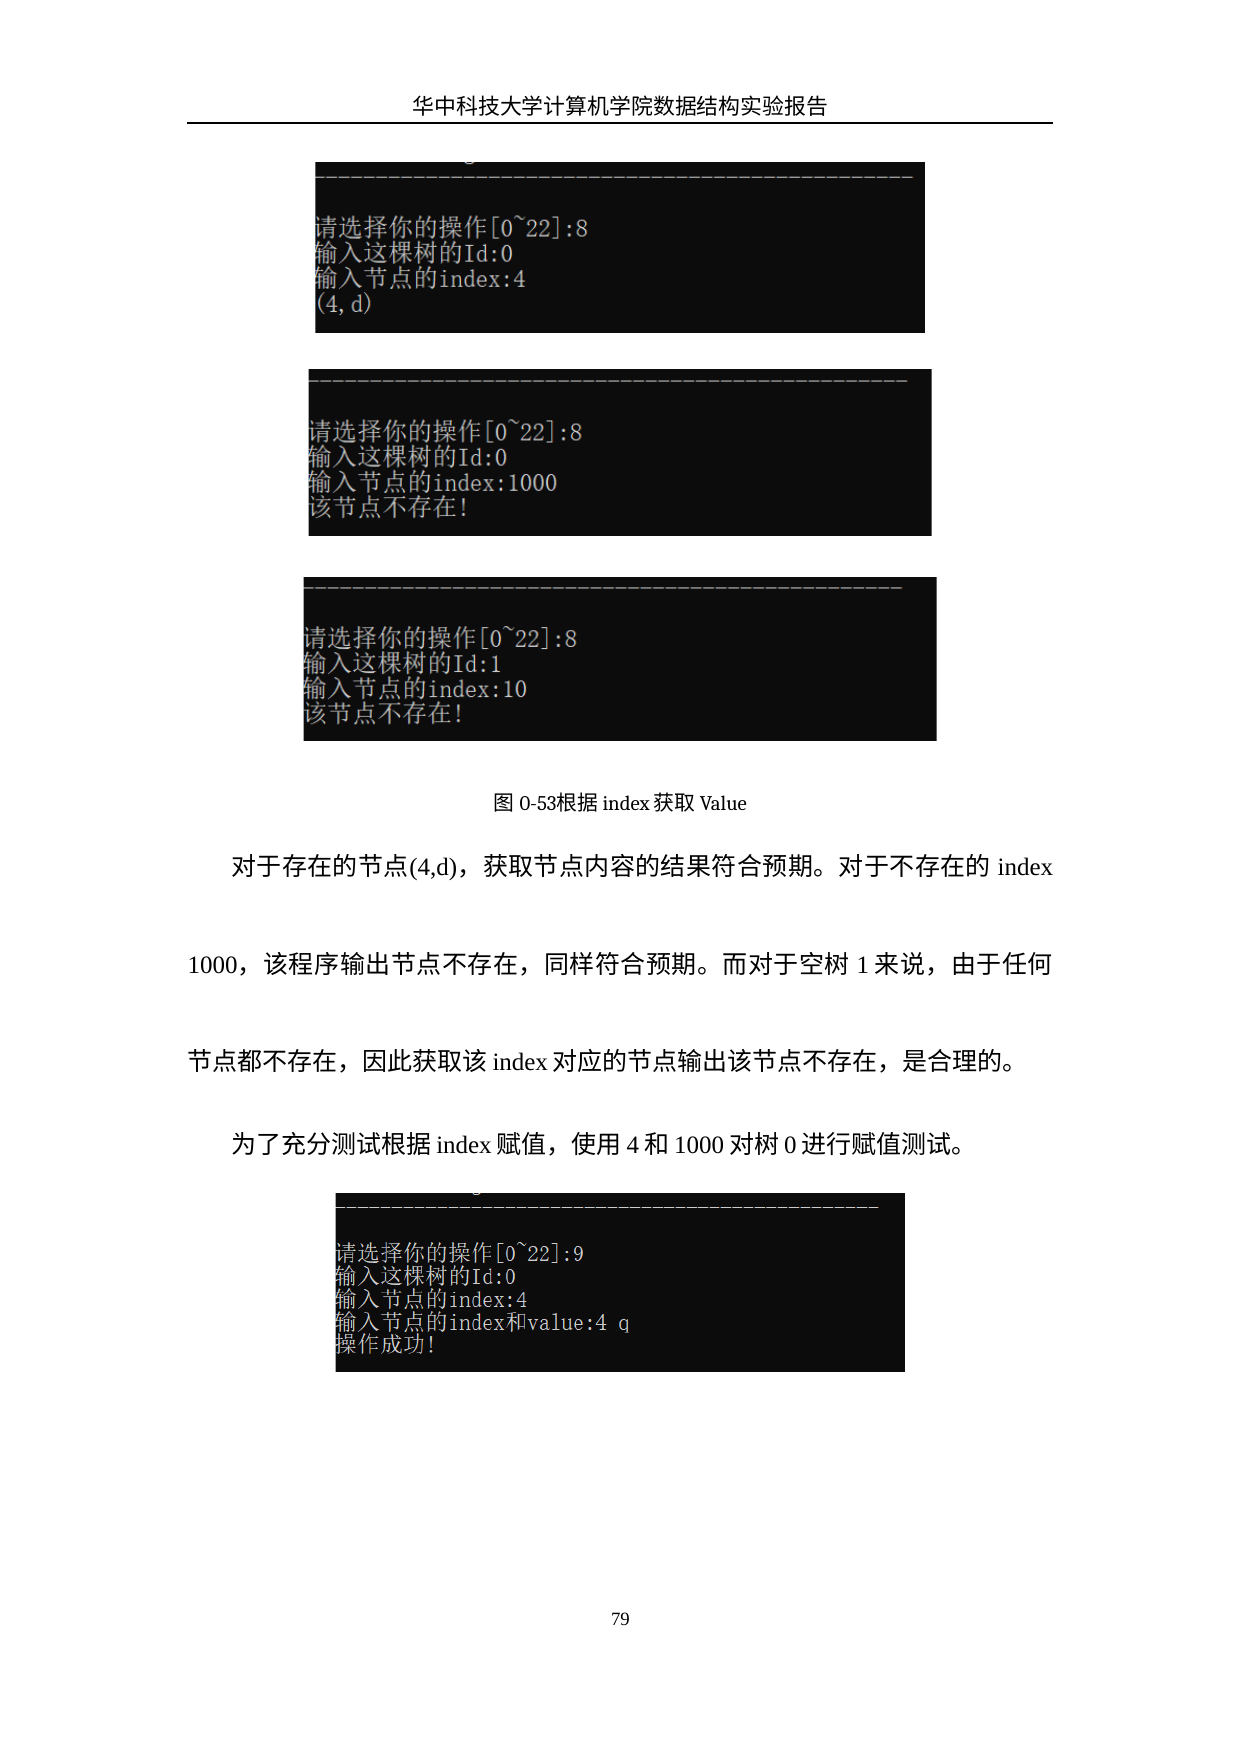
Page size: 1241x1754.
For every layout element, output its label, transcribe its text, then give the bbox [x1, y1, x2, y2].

text 为了充分测试根据index赋值，使用4和1000对树0进行赋值测试。 [187, 1111, 1053, 1176]
picture [303, 577, 937, 741]
text 对于存在的节点(4,d)，获取节点内容的结果符合预期。对于不存在的index 1000，该程序输出节点不存在，同样符合预期。而对于空树1来说，由于任何节点都不存在，因此获取该index对应的节点输出该节点不存在，是合理的。 [187, 832, 1053, 1092]
picture [335, 1193, 905, 1372]
picture [315, 162, 925, 333]
picture [308, 369, 932, 536]
